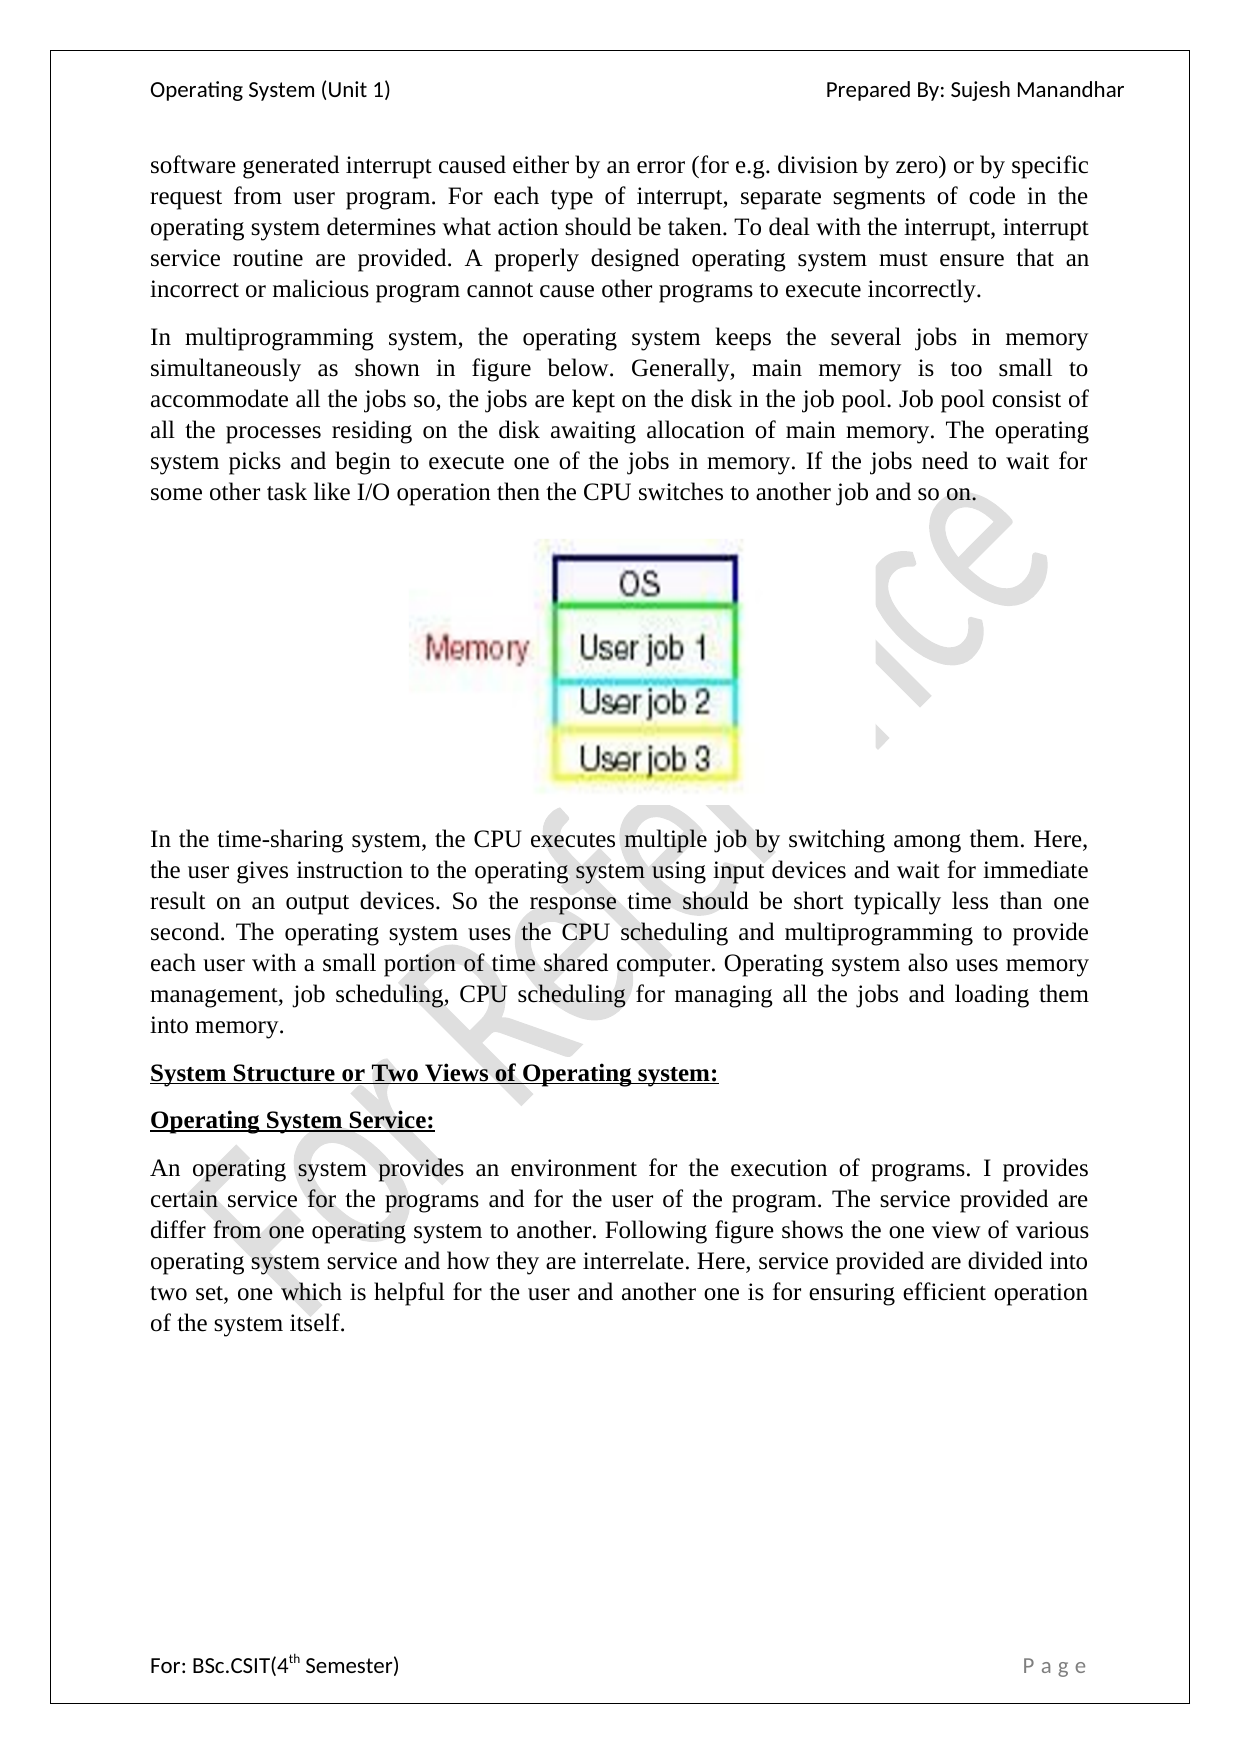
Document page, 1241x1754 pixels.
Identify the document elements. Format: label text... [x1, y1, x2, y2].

picture [364, 524, 876, 805]
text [150, 150, 1090, 303]
text Operating System Service: [150, 1105, 1090, 1134]
text In the time-sharing system, the CPU executes multiple job by switching among them. Here, the user gives instruction to the operating system using input devices and wait for immediate result on an output devices. So the response time should be short typically less than one second. The operating system uses the CPU scheduling and multiprogramming to provide each user with a small portion of time shared computer. Operating system also uses memory management, job scheduling, CPU scheduling for managing all the jobs and loading them into memory. [150, 824, 1090, 1039]
text System Structure or Two Views of Operating system: [150, 1058, 1090, 1086]
text In multiprogramming system, the operating system keeps the several jobs in memory simultaneously as shown in figure below. Generally, main memory is too small to accommodate all the jobs so, the jobs are kept on the disk in the job pool. Job pool consist of all the processes residing on the disk awaiting allocation of main memory. The operating system picks and begin to execute one of the jobs in memory. If the jobs need to wait for some other task like I/O operation then the CPU switches to another job and so on. [150, 322, 1090, 506]
text An operating system provides an environment for the execution of programs. I provides certain service for the programs and for the user of the program. The service provided are differ from one operating system to another. Following figure shows the one view of various operating system service and how they are interrelate. Here, service provided are divided into two set, one which is helpful for the user and another one is for ensuring efficient operation of the system itself. [150, 1153, 1090, 1337]
